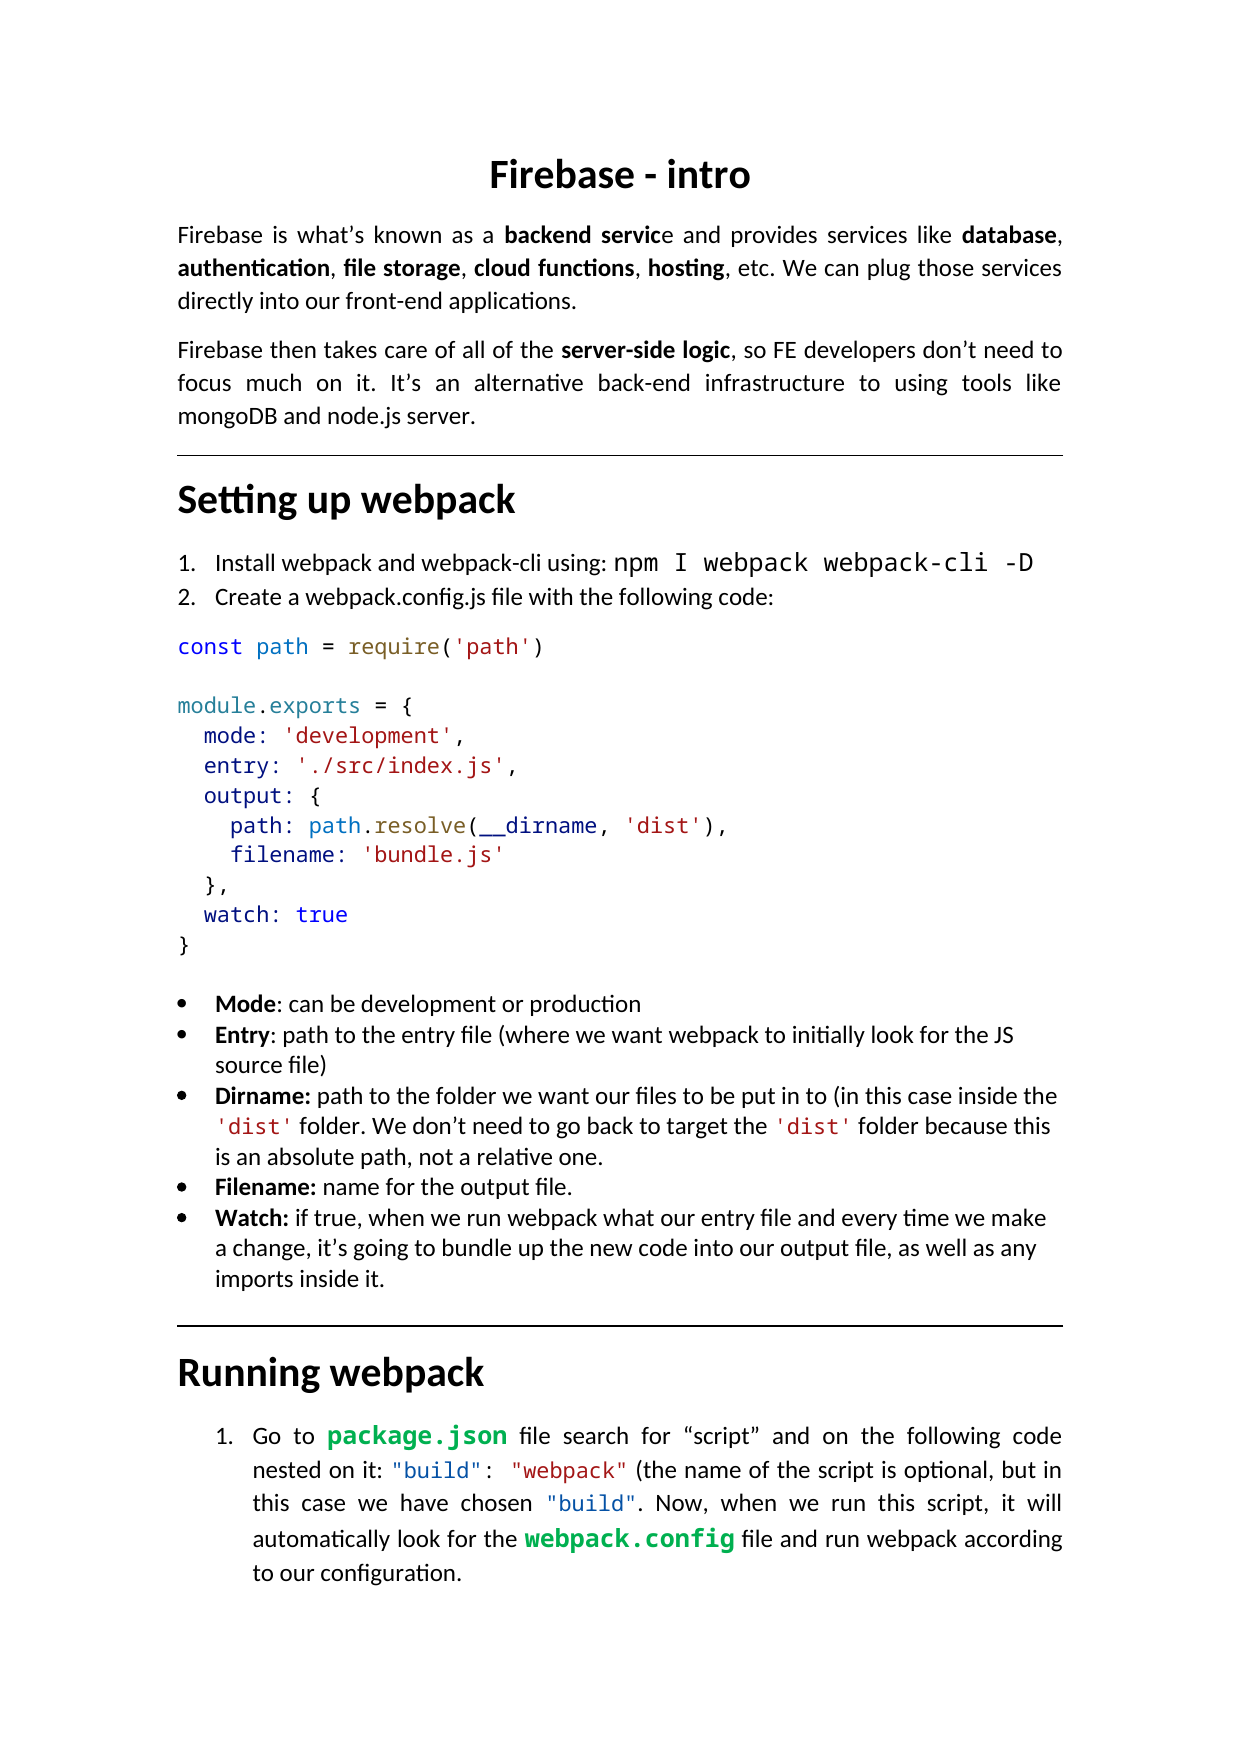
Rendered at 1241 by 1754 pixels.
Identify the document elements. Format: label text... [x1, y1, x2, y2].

list Create a webpack.config.js file with the following code: [177, 581, 1063, 612]
text output: { [177, 780, 1063, 809]
list Install webpack and webpack-cli using: npm I webpack webpack-cli -D [177, 544, 1063, 578]
text } [177, 929, 1063, 958]
text filename: 'bundle.js' [177, 839, 1063, 869]
list Go to package.json file search for “script” and on the following code nested on it: "build": "webpack" (the name of the script is optional, but in this case we have chosen "build". Now, when we run this script, it will automatically look for the webpack.config file and run webpack according to our configuration. [215, 1418, 1063, 1588]
list Filename: name for the output file. [177, 1172, 1063, 1202]
text const path = require('path') [177, 631, 1063, 661]
text Firebase then takes care of all of the server-side logic, so FE developers don’t need to focus much on it. It’s an alternative back-end infrastructure to using tools like mongoDB and node.js server. [177, 334, 1063, 431]
text Firebase is what’s known as a backend service and provides services like database, authentication, file storage, cloud functions, hosting, etc. We can plug those services directly into our front-end applications. [177, 219, 1063, 316]
text Setting up webpack [177, 473, 1063, 524]
text path: path.resolve(__dirname, 'dist'), [177, 809, 1063, 839]
text mode: 'development', [177, 720, 1063, 750]
text }, [177, 869, 1063, 899]
text Firebase - intro [177, 148, 1063, 198]
text Running webpack [177, 1346, 1063, 1397]
text entry: './src/index.js', [177, 750, 1063, 780]
text watch: true [177, 899, 1063, 929]
list Dirname: path to the folder we want our files to be put in to (in this case inside the 'dist' folder. We don’t need to go back to target the 'dist' folder because this is an absolute path, not a relative one. [177, 1080, 1063, 1172]
list Watch: if true, when we run webpack what our entry file and every time we make a change, it’s going to bundle up the new code into our output file, as well as any imports inside it. [177, 1202, 1063, 1294]
text module.exports = { [177, 690, 1063, 720]
list Entry: path to the entry file (where we want webpack to initially look for the JS source file) [177, 1019, 1063, 1080]
list Mode: can be development or production [177, 988, 1063, 1019]
